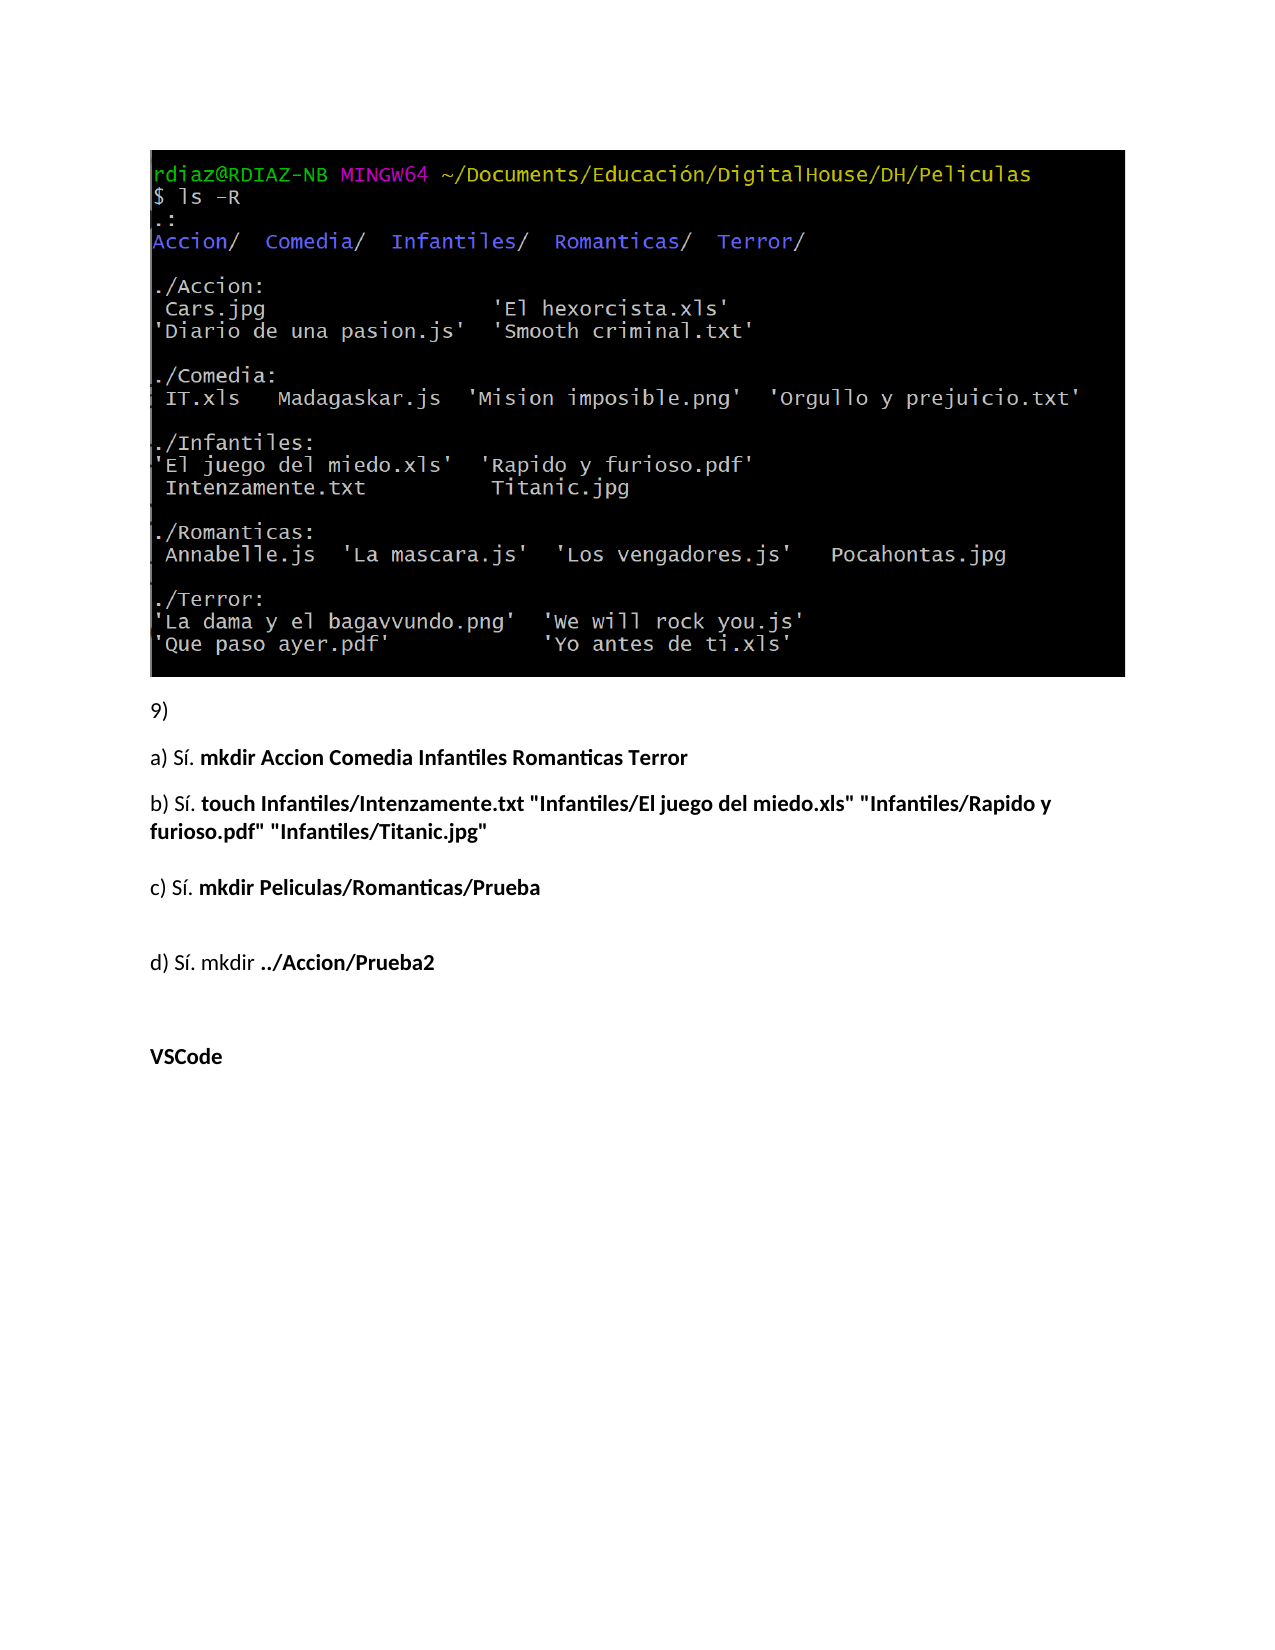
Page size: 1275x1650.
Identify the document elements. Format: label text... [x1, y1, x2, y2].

text 9) [150, 696, 1125, 724]
text c) Sí. mkdir Peliculas/Romanticas/Prueba [150, 873, 1125, 902]
text a) Sí. mkdir Accion Comedia Infantiles Romanticas Terror [150, 743, 1125, 771]
text VSCode [150, 1042, 1125, 1070]
text d) Sí. mkdir ../Accion/Prueba2 [150, 948, 1125, 976]
text b) Sí. touch Infantiles/Intenzamente.txt "Infantiles/El juego del miedo.xls" "Infantiles/Rapido y furioso.pdf" "Infantiles/Titanic.jpg" [150, 789, 1125, 846]
picture [150, 150, 1125, 677]
